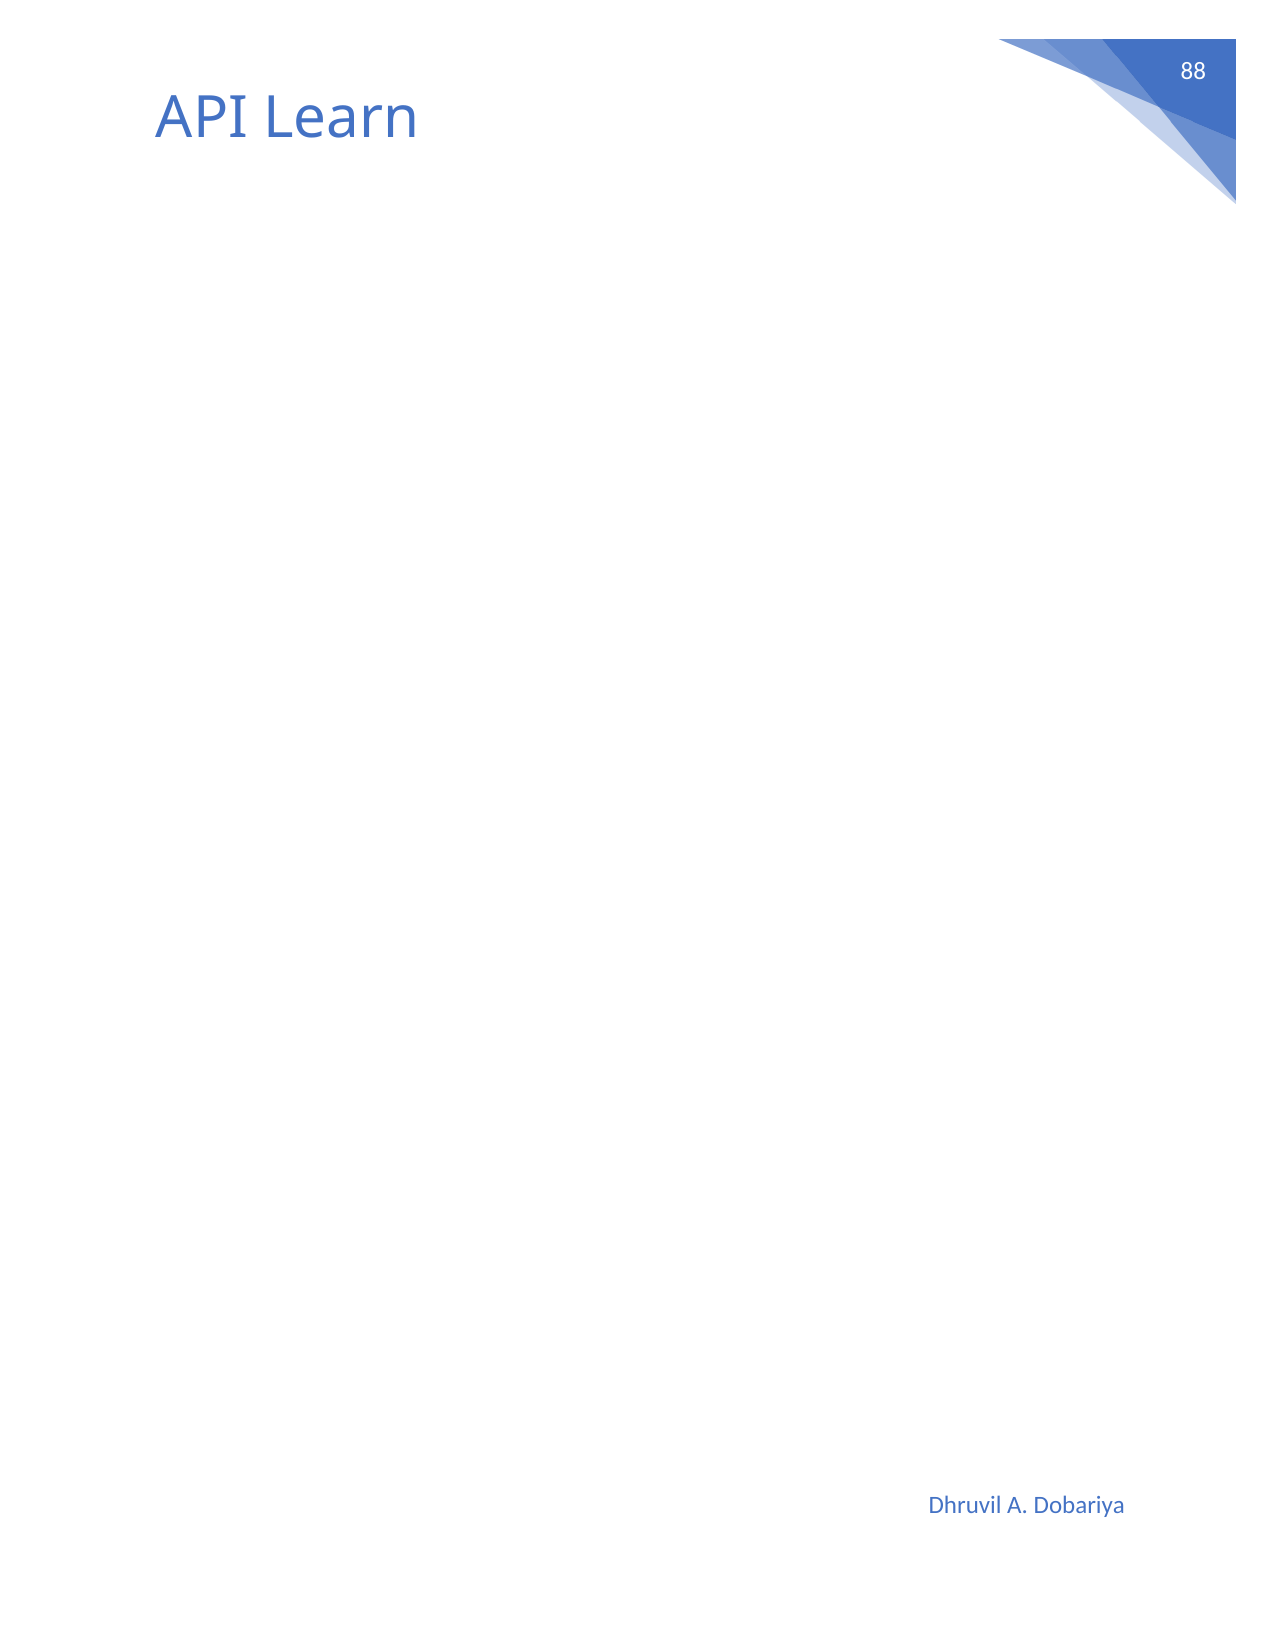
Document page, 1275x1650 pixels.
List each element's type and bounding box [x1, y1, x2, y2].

picture [997, 39, 1236, 205]
